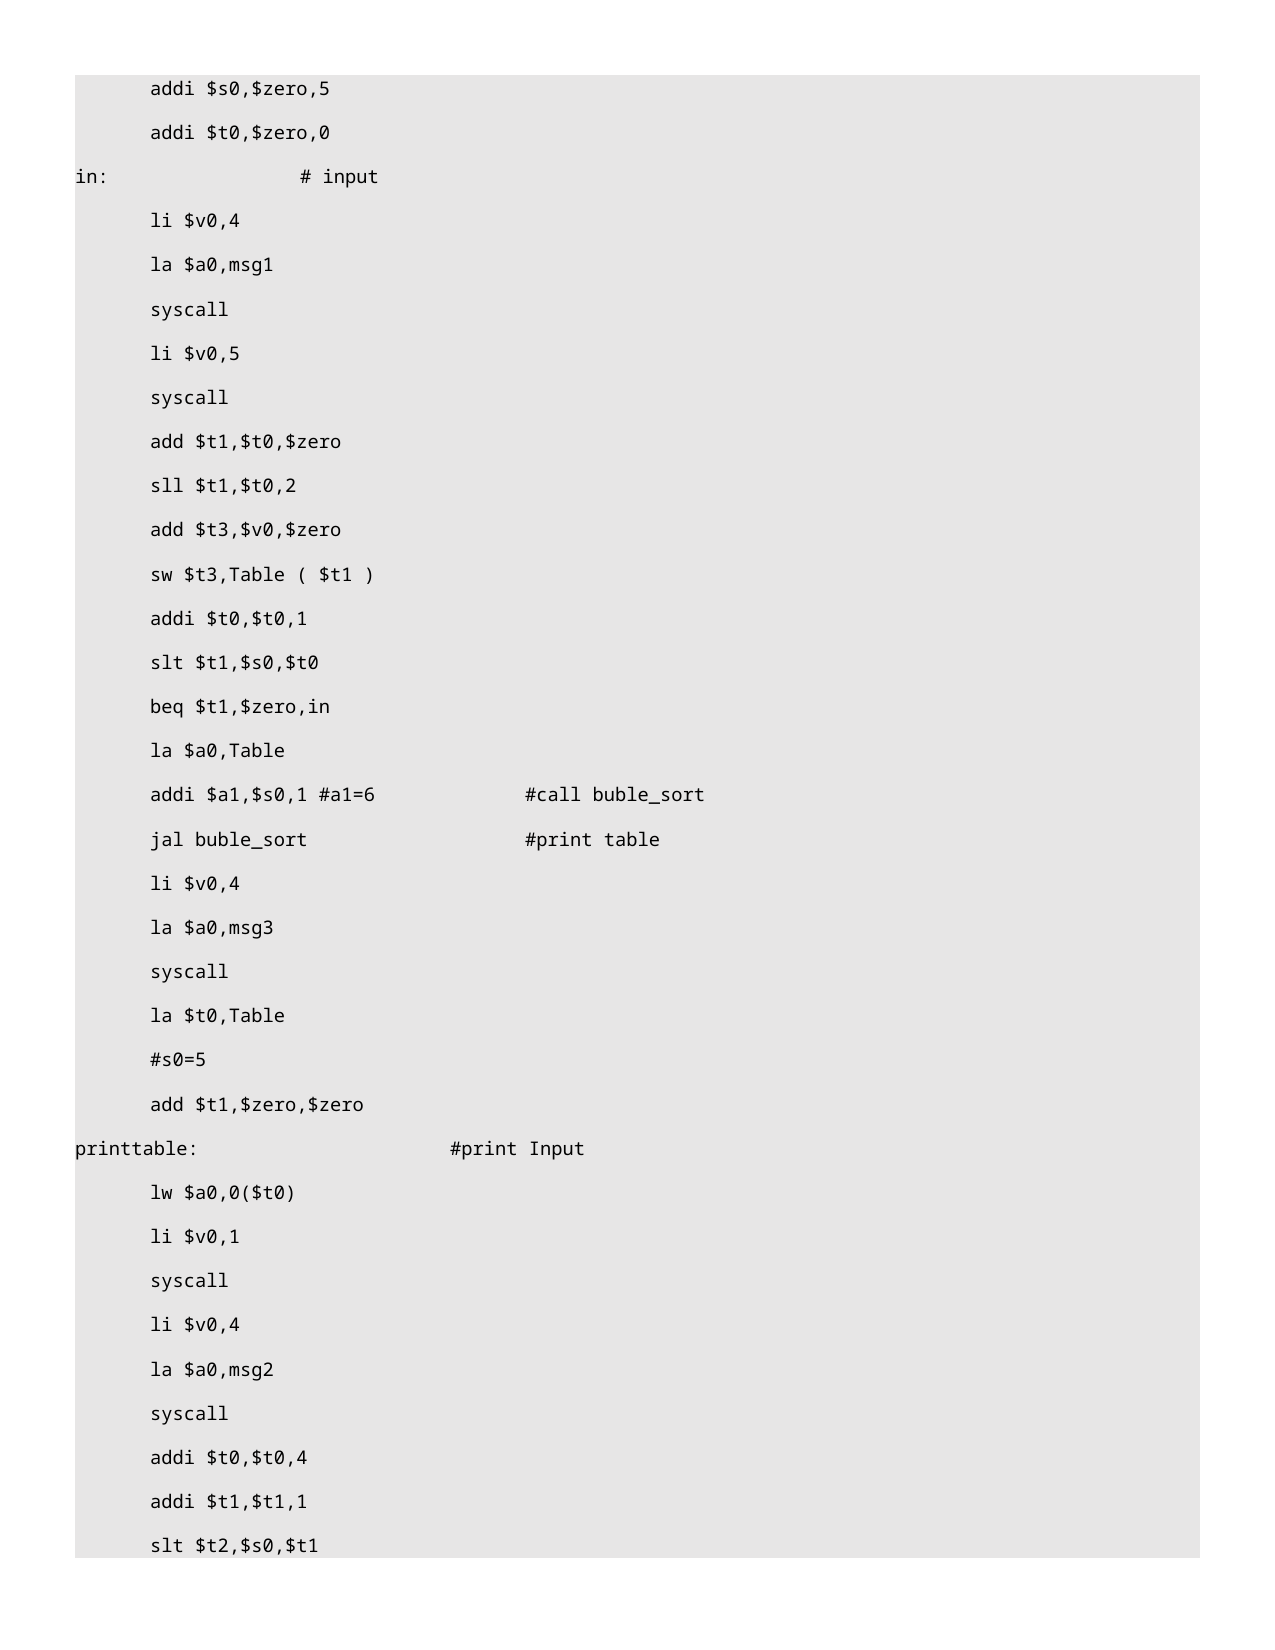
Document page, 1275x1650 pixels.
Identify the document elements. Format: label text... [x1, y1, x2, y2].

text beq $t1,$zero,in [75, 693, 1200, 719]
text add $t3,$v0,$zero [75, 517, 1200, 542]
text slt $t2,$s0,$t1 [75, 1532, 1200, 1558]
text add $t1,$zero,$zero [75, 1091, 1200, 1116]
text add $t1,$t0,$zero [75, 428, 1200, 454]
text addi $s0,$zero,5 [75, 75, 1200, 101]
text li $v0,1 [75, 1223, 1200, 1249]
text la $t0,Table [75, 1002, 1200, 1028]
text syscall [75, 958, 1200, 984]
text addi $t1,$t1,1 [75, 1488, 1200, 1514]
text syscall [75, 1267, 1200, 1293]
text li $v0,4 [75, 870, 1200, 896]
text sll $t1,$t0,2 [75, 472, 1200, 498]
text jal buble_sort #print table [75, 826, 1200, 851]
text addi $a1,$s0,1 #a1=6 #call buble_sort [75, 782, 1200, 807]
text la $a0,msg2 [75, 1356, 1200, 1381]
text sw $t3,Table ( $t1 ) [75, 561, 1200, 586]
text la $a0,msg3 [75, 914, 1200, 940]
text addi $t0,$zero,0 [75, 119, 1200, 145]
text syscall [75, 1400, 1200, 1426]
text slt $t1,$s0,$t0 [75, 649, 1200, 675]
text addi $t0,$t0,4 [75, 1444, 1200, 1470]
text li $v0,4 [75, 207, 1200, 233]
text li $v0,4 [75, 1312, 1200, 1337]
text #s0=5 [75, 1047, 1200, 1072]
text addi $t0,$t0,1 [75, 605, 1200, 631]
text la $a0,msg1 [75, 252, 1200, 277]
text in: # input [75, 163, 1200, 189]
text printtable: #print Input [75, 1135, 1200, 1161]
text syscall [75, 384, 1200, 410]
text li $v0,5 [75, 340, 1200, 366]
text la $a0,Table [75, 737, 1200, 763]
text syscall [75, 296, 1200, 321]
text lw $a0,0($t0) [75, 1179, 1200, 1205]
